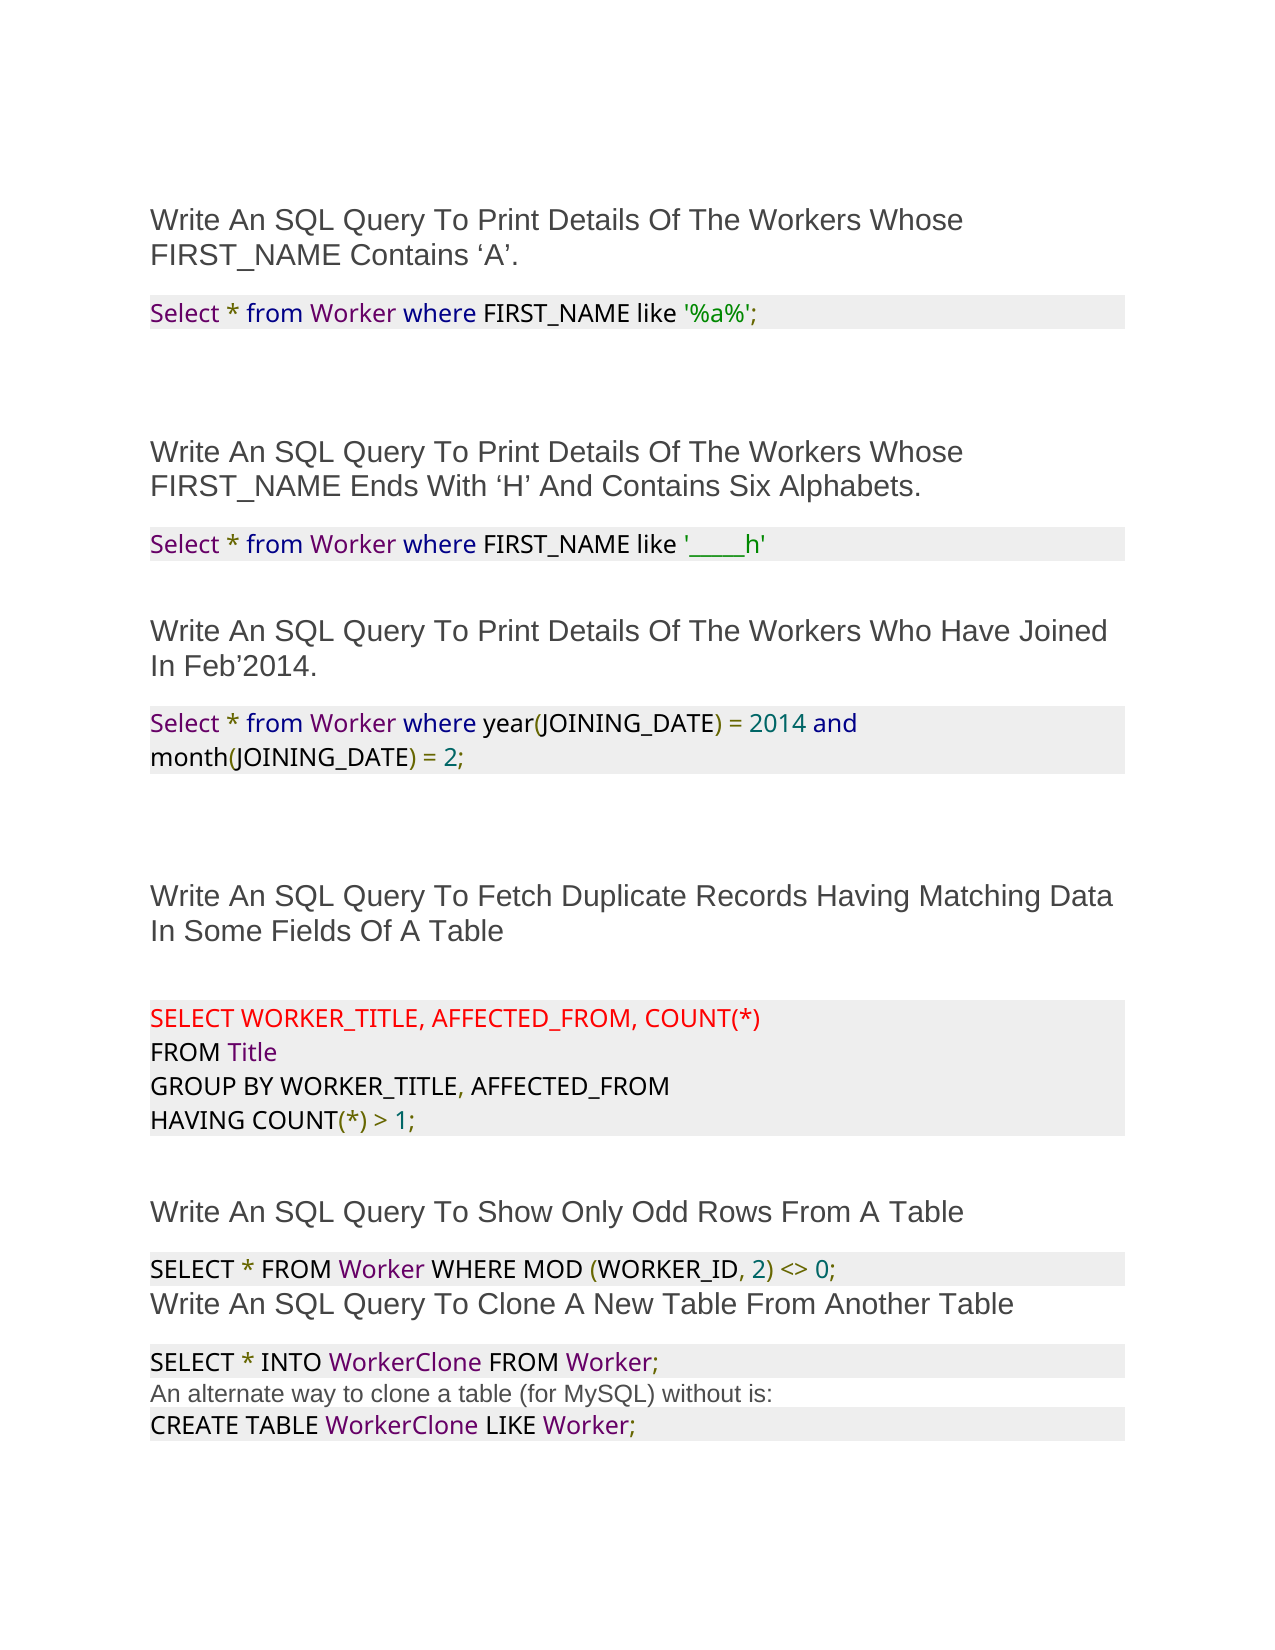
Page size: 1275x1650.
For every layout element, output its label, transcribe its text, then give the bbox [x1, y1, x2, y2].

text GROUP BY WORKER_TITLE, AFFECTED_FROM [150, 1068, 1125, 1102]
text Select * from Worker where year(JOINING_DATE) = 2014 and month(JOINING_DATE) = 2; [150, 706, 1125, 774]
subtitle Write An SQL Query To Print Details Of The Workers Who Have Joined In Feb’2014. [150, 613, 1125, 682]
text FROM Title [150, 1034, 1125, 1068]
subtitle Write An SQL Query To Show Only Odd Rows From A Table [150, 1194, 1125, 1229]
text SELECT * INTO WorkerClone FROM Worker; [150, 1344, 1125, 1378]
subtitle Write An SQL Query To Print Details Of The Workers Whose FIRST_NAME Ends With ‘H’ And Contains Six Alphabets. [150, 434, 1125, 503]
text SELECT WORKER_TITLE, AFFECTED_FROM, COUNT(*) [150, 1000, 1125, 1034]
text Select * from Worker where FIRST_NAME like '_____h' [150, 527, 1125, 561]
subtitle Write An SQL Query To Fetch Duplicate Records Having Matching Data In Some Fields Of A Table [150, 878, 1125, 948]
subtitle Write An SQL Query To Print Details Of The Workers Whose FIRST_NAME Contains ‘A’. [150, 202, 1125, 272]
subtitle Write An SQL Query To Clone A New Table From Another Table [150, 1286, 1125, 1321]
text CREATE TABLE WorkerClone LIKE Worker; [150, 1407, 1125, 1441]
text HAVING COUNT(*) > 1; [150, 1102, 1125, 1136]
text Select * from Worker where FIRST_NAME like '%a%'; [150, 295, 1125, 329]
text An alternate way to clone a table (for MySQL) without is: [150, 1378, 1125, 1407]
text SELECT * FROM Worker WHERE MOD (WORKER_ID, 2) <> 0; [150, 1252, 1125, 1286]
